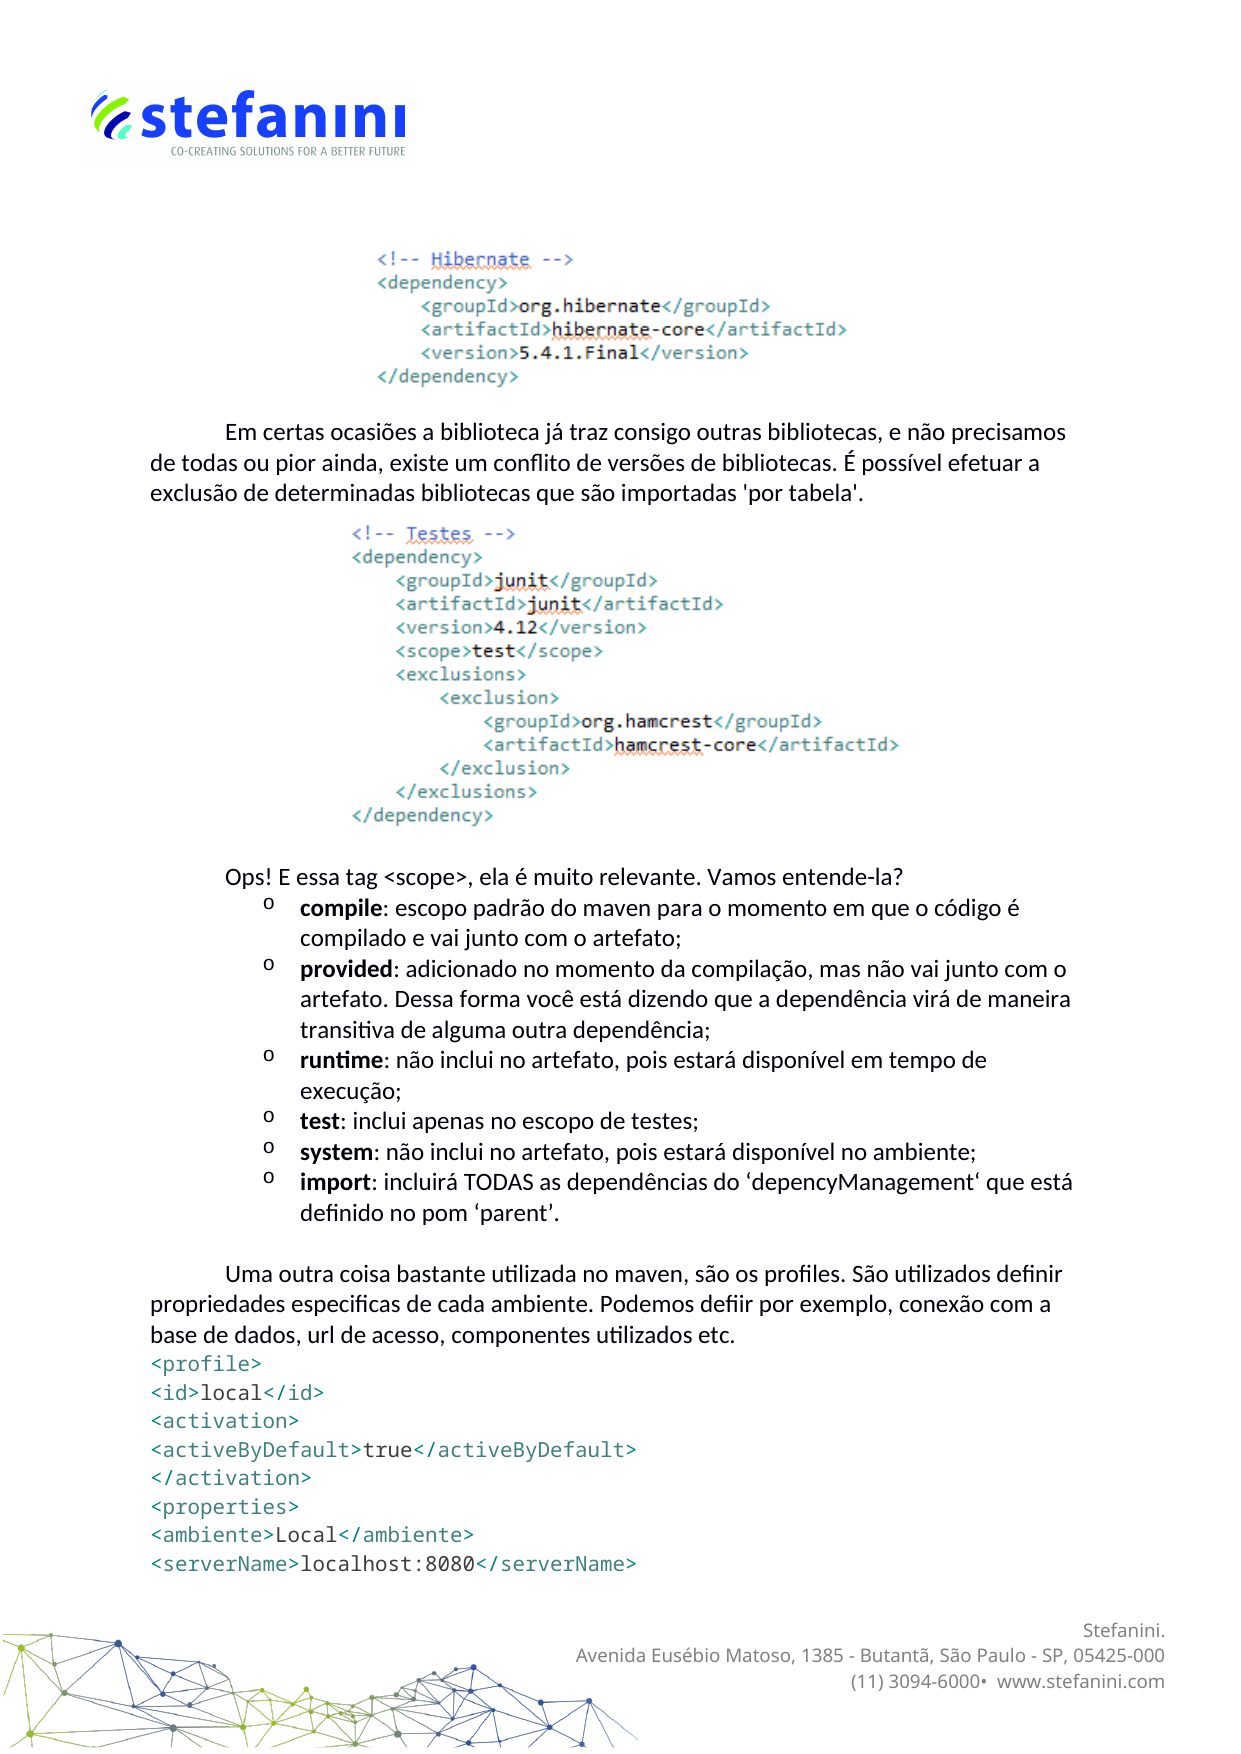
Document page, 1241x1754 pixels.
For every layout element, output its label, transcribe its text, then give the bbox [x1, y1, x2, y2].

list compile: escopo padrão do maven para o momento em que o código é compilado e vai junto com o artefato; [262, 892, 1090, 953]
picture [3, 1624, 639, 1748]
list test: inclui apenas no escopo de testes; [262, 1105, 1090, 1136]
text Ops! E essa tag <scope>, ela é muito relevante. Vamos entende-la? [150, 861, 1090, 892]
text <id>local</id> [150, 1378, 1090, 1406]
list runtime: não inclui no artefato, pois estará disponível em tempo de execução; [262, 1044, 1090, 1105]
text </activation> [150, 1463, 1090, 1492]
text Em certas ocasiões a biblioteca já traz consigo outras bibliotecas, e não precisamos de todas ou pior ainda, existe um conflito de versões de bibliotecas. É possível efetuar a exclusão de determinadas bibliotecas que são importadas 'por tabela'. [150, 416, 1090, 508]
picture [81, 79, 415, 165]
picture [344, 228, 896, 417]
text Uma outra coisa bastante utilizada no maven, são os profiles. São utilizados definir propriedades especificas de cada ambiente. Podemos defiir por exemplo, conexão com a base de dados, url de acesso, componentes utilizados etc. [150, 1258, 1090, 1349]
list provided: adicionado no momento da compilação, mas não vai junto com o artefato. Dessa forma você está dizendo que a dependência virá de maneira transitiva de alguma outra dependência; [262, 953, 1090, 1044]
text <properties> [150, 1492, 1090, 1520]
list import: incluirá TODAS as dependências do ‘depencyManagement‘ que está definido no pom ‘parent’. [262, 1166, 1090, 1227]
text <activeByDefault>true</activeByDefault> [150, 1435, 1090, 1463]
text <ambiente>Local</ambiente> [150, 1520, 1090, 1549]
picture [314, 508, 926, 831]
text <activation> [150, 1406, 1090, 1435]
list system: não inclui no artefato, pois estará disponível no ambiente; [262, 1136, 1090, 1166]
text <profile> [150, 1349, 1090, 1378]
text <serverName>localhost:8080</serverName> [150, 1549, 1090, 1577]
